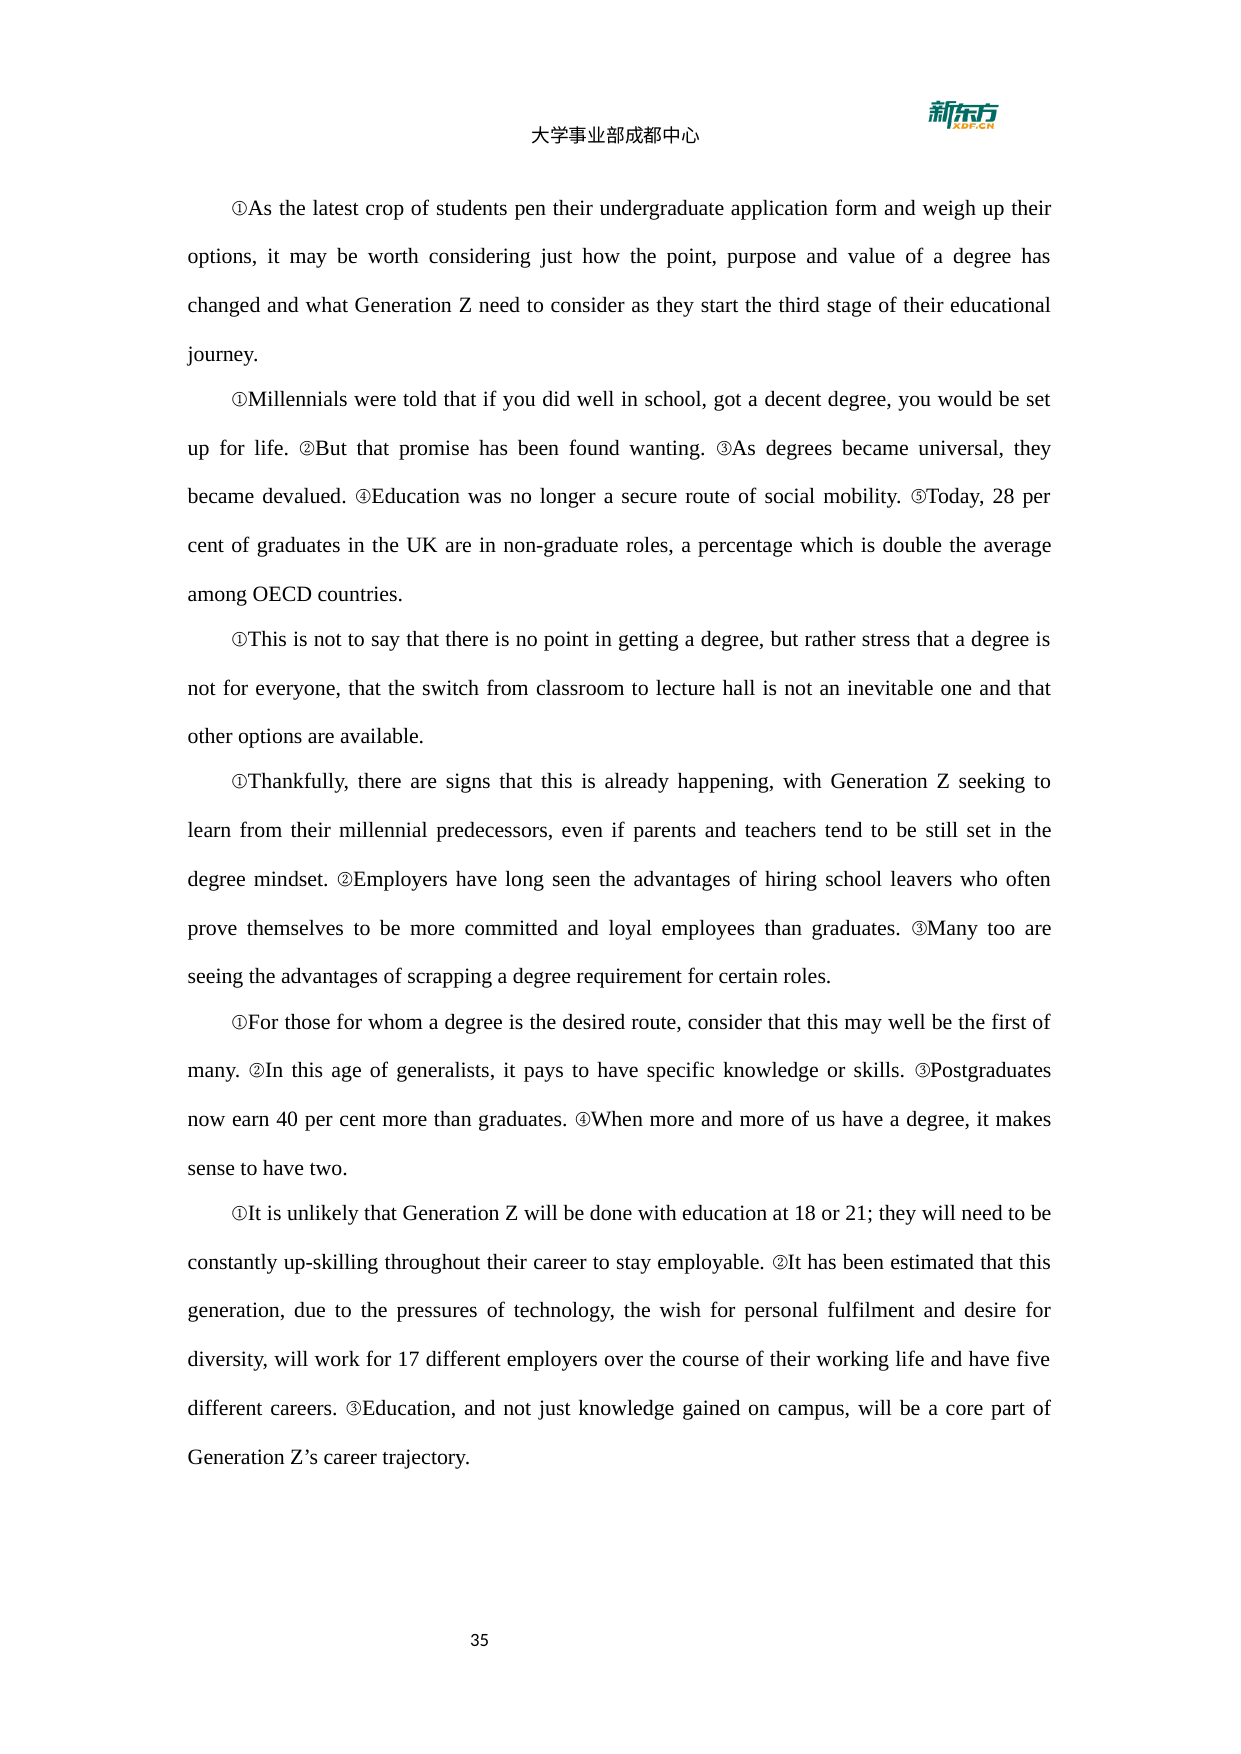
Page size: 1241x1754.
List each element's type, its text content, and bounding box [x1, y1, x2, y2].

text ①It is unlikely that Generation Z will be done with education at 18 or 21; they will need to be constantly up-skilling throughout their career to stay employable. ②It has been estimated that this generation, due to the pressures of technology, the wish for personal fulfilment and desire for diversity, will work for 17 different employers over the course of their working life and have five different careers. ③Education, and not just knowledge gained on campus, will be a core part of Generation Z’s career trajectory. [187, 1196, 1053, 1473]
text ①This is not to say that there is no point in getting a degree, but rather stress that a degree is not for everyone, that the switch from classroom to lecture hall is not an inevitable one and that other options are available. [187, 622, 1053, 752]
text ①As the latest crop of students pen their undergraduate application form and weigh up their options, it may be worth considering just how the point, purpose and value of a degree has changed and what Generation Z need to consider as they start the third stage of their educational journey. [187, 191, 1053, 369]
text ①Millennials were told that if you did well in school, got a decent degree, you would be set up for life. ②But that promise has been found wanting. ③As degrees became universal, they became devalued. ④Education was no longer a secure route of social mobility. ⑤Today, 28 per cent of graduates in the UK are in non-graduate roles, a percentage which is double the average among OECD countries. [187, 382, 1053, 610]
text ①For those for whom a degree is the desired route, consider that this may well be the first of many. ②In this age of generalists, it pays to have specific knowledge or skills. ③Postgraduates now earn 40 per cent more than graduates. ④When more and more of us have a degree, it makes sense to have two. [187, 1005, 1053, 1184]
picture [912, 88, 1016, 143]
text ①Thankfully, there are signs that this is already happening, with Generation Z seeking to learn from their millennial predecessors, even if parents and teachers tend to be still set in the degree mindset. ②Employers have long seen the advantages of hiring school leavers who often prove themselves to be more committed and loyal employees than graduates. ③Many too are seeing the advantages of scrapping a degree requirement for certain roles. [187, 765, 1053, 992]
